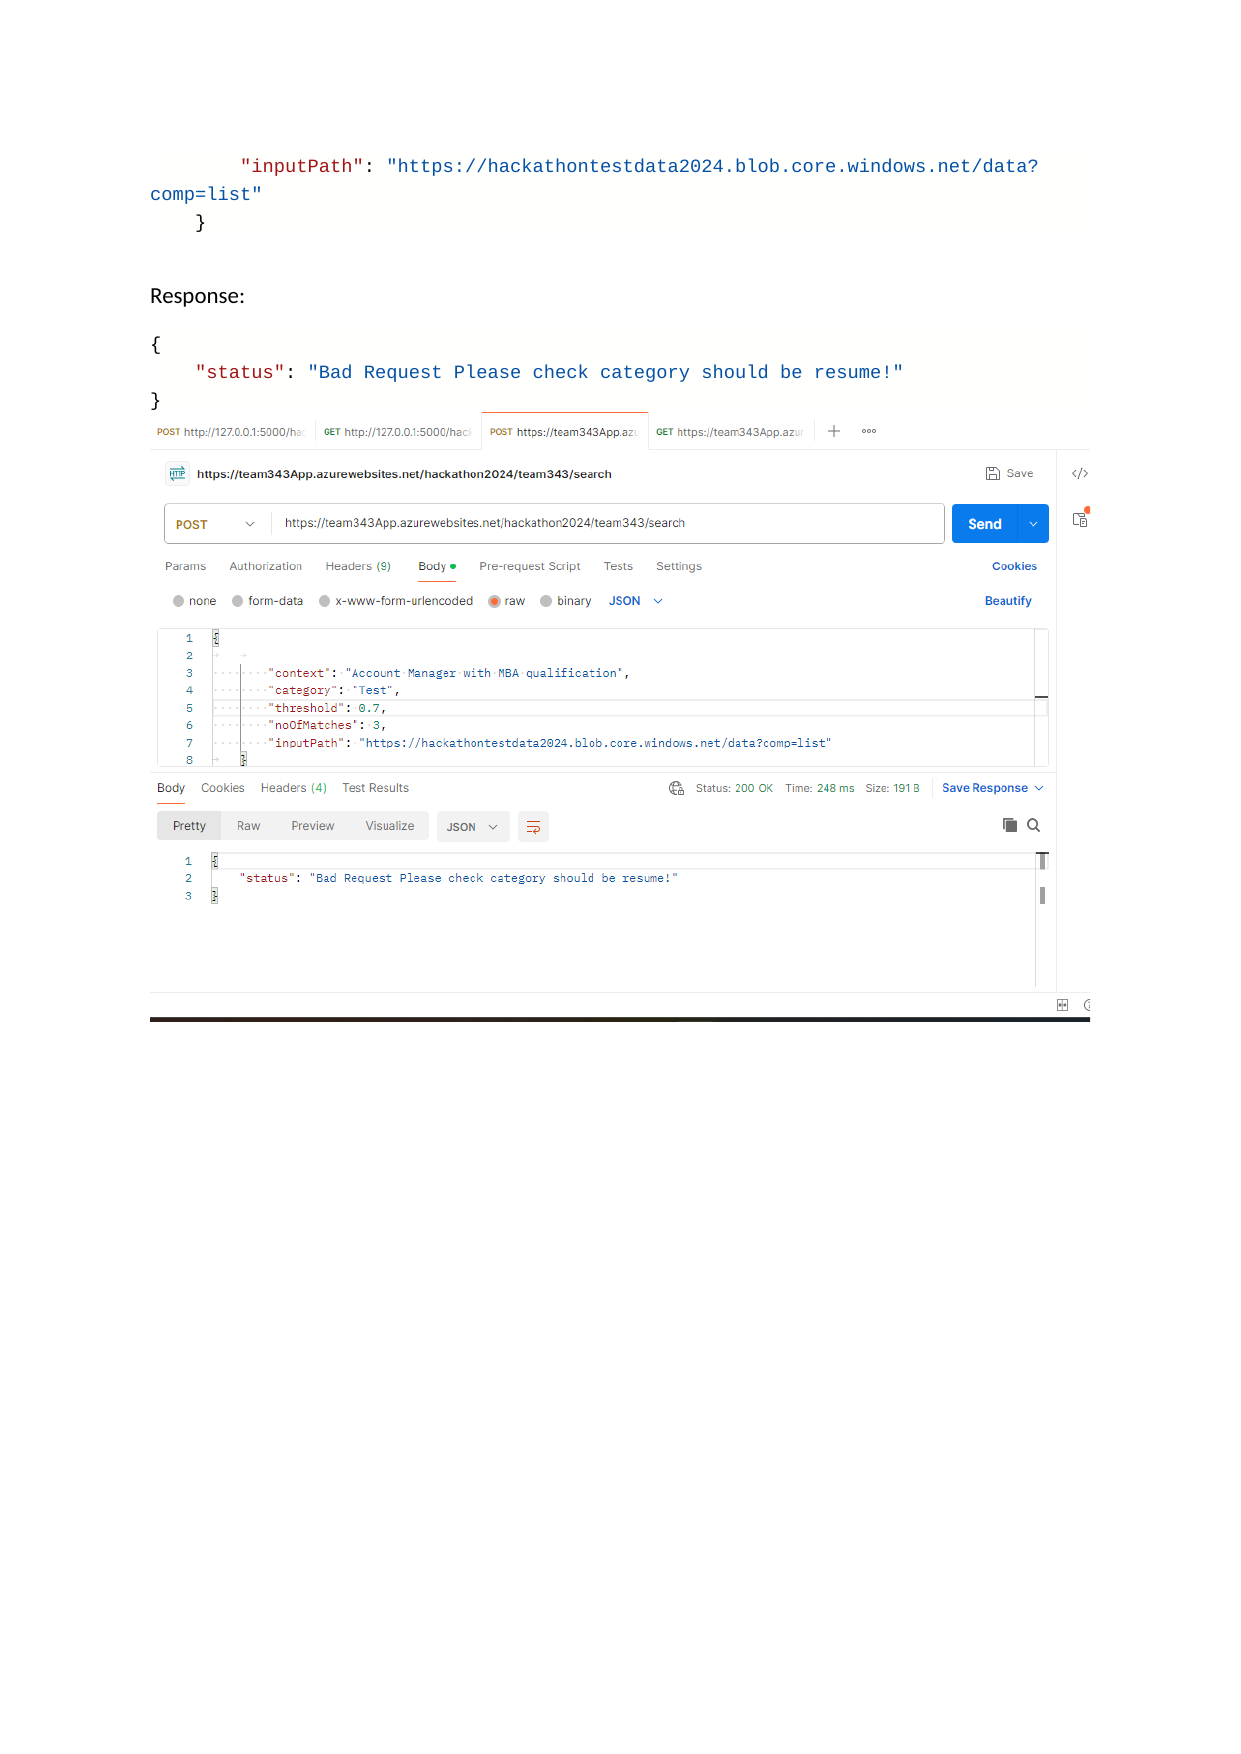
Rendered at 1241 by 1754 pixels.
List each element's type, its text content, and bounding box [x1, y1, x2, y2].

text "inputPath": "https://hackathontestdata2024.blob.core.windows.net/data?comp=list" [150, 150, 1090, 206]
picture [150, 412, 1091, 1022]
text { [150, 328, 1090, 356]
text } [150, 384, 1090, 412]
text Response: [150, 281, 1090, 309]
text "status": "Bad Request Please check category should be resume!" [150, 356, 1090, 384]
text } [150, 206, 1090, 234]
